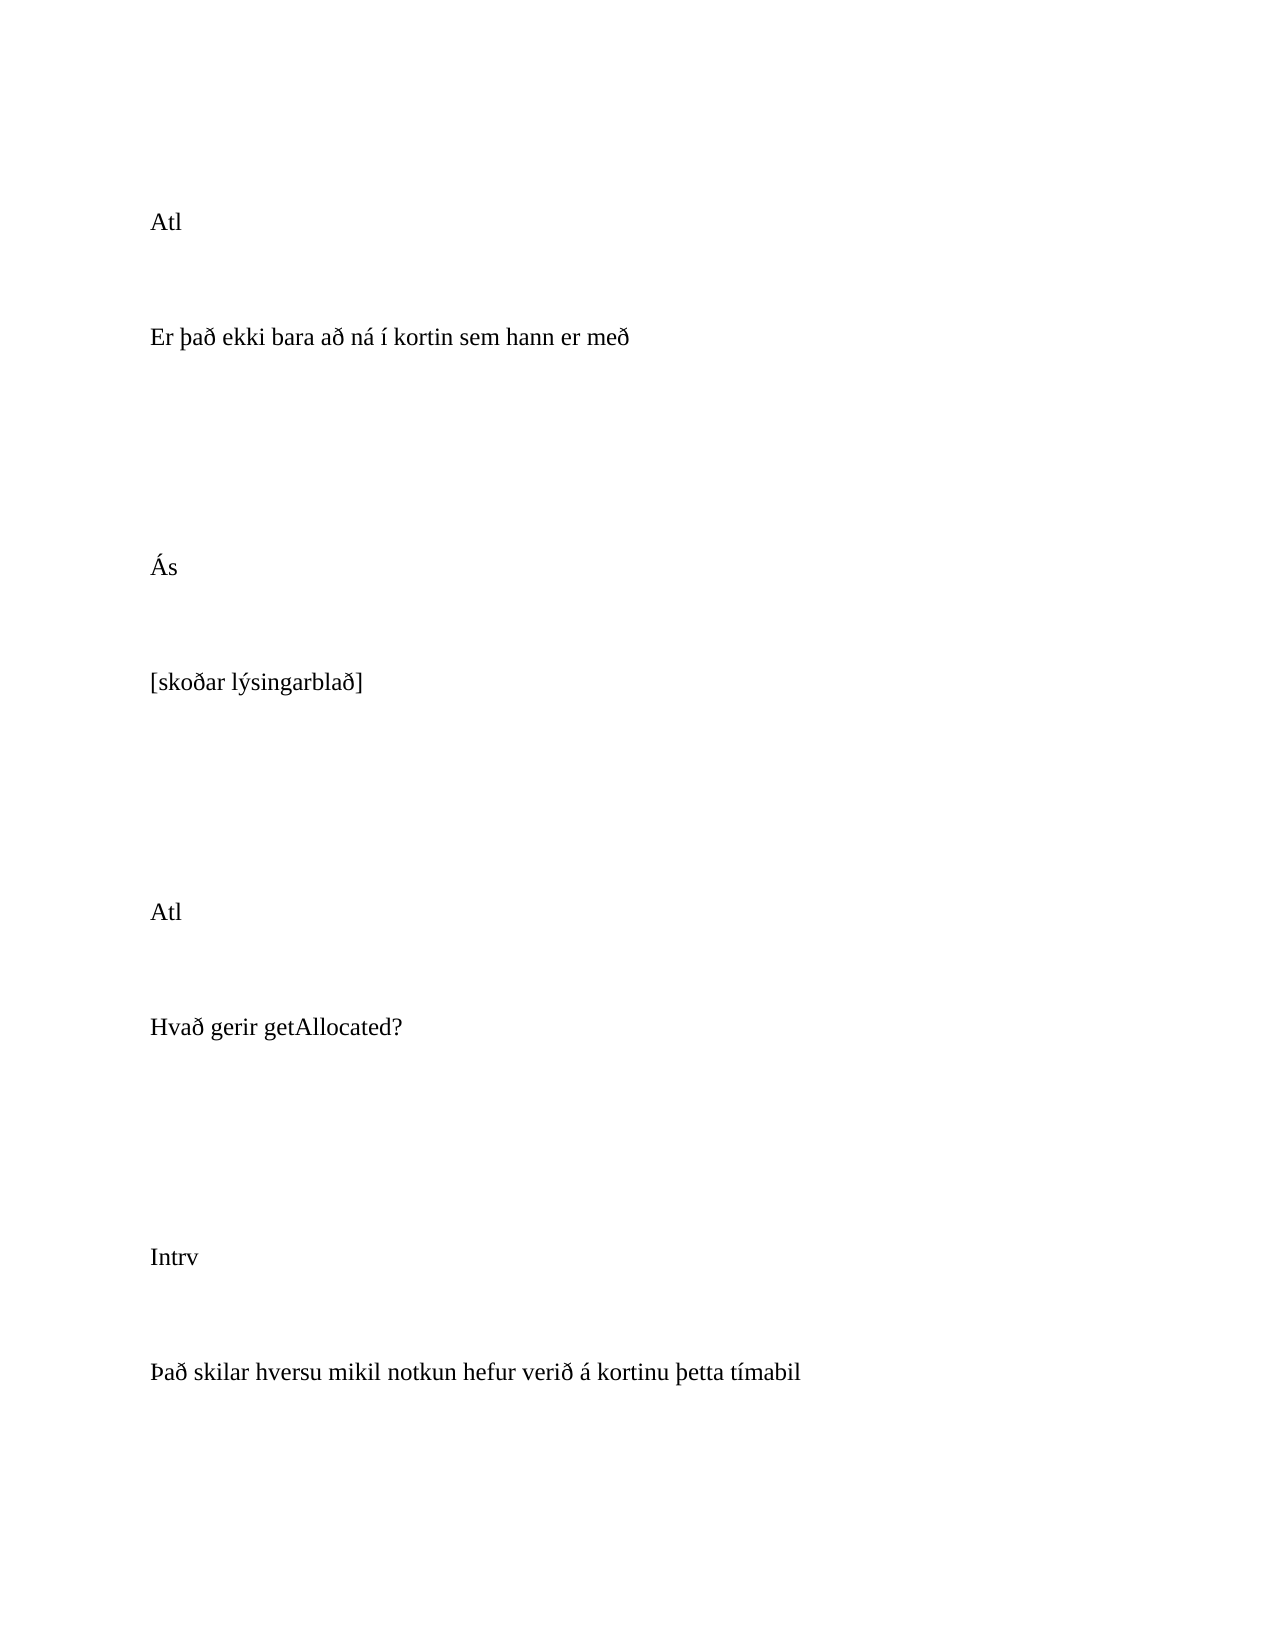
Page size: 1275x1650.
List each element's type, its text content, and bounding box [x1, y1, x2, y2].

text Það skilar hversu mikil notkun hefur verið á kortinu þetta tímabil [150, 1357, 1125, 1386]
text Hvað gerir getAllocated? [150, 1012, 1125, 1041]
text Ás [150, 552, 1125, 581]
text Atl [150, 207, 1125, 236]
text Er það ekki bara að ná í kortin sem hann er með [150, 322, 1125, 351]
text Intrv [150, 1242, 1125, 1271]
text Atl [150, 897, 1125, 926]
text [skoðar lýsingarblað] [150, 667, 1125, 696]
